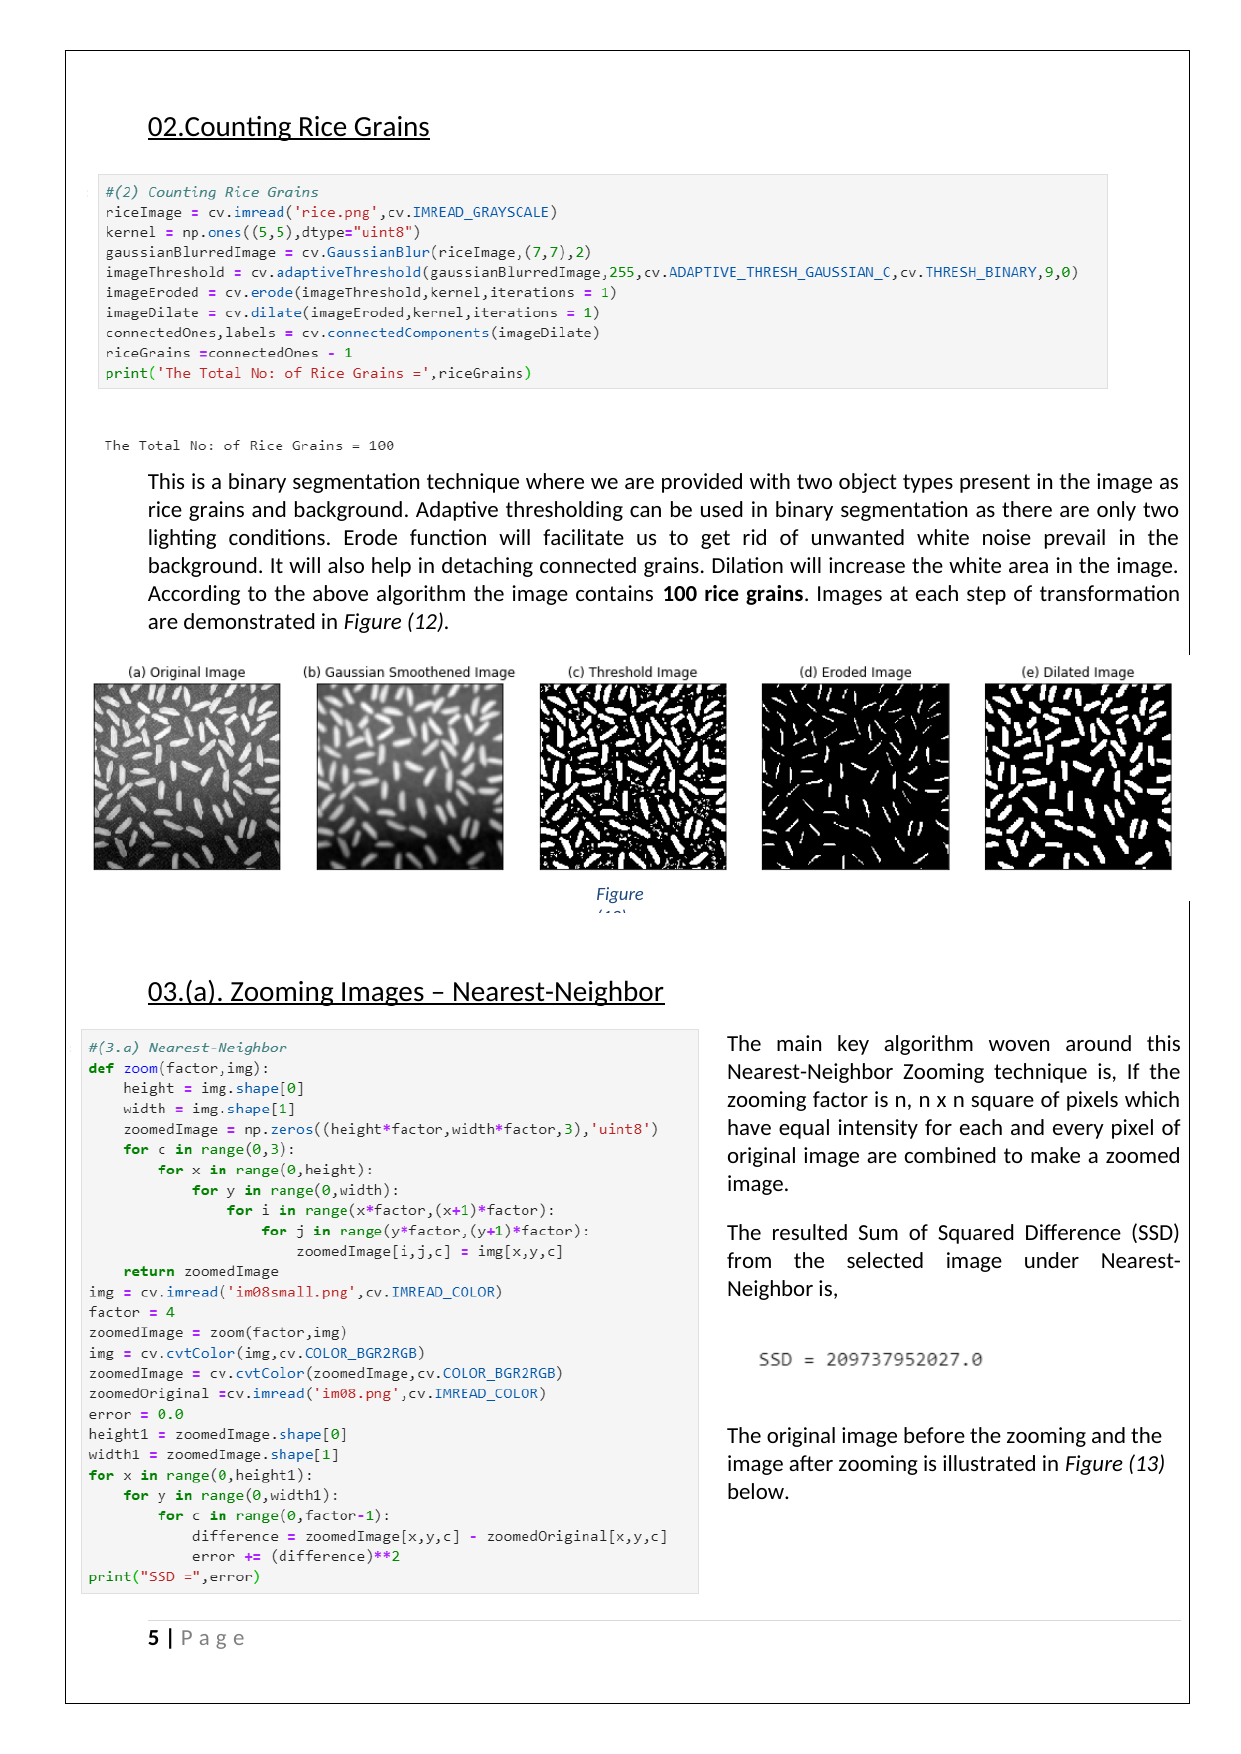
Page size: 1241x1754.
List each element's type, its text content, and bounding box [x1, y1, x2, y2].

picture [70, 1018, 708, 1606]
text 03.(a). Zooming Images – Nearest-Neighbor [148, 973, 1181, 1008]
picture [752, 1324, 1049, 1391]
text The original image before the zooming and the image after zooming is illustrated in Figure (13) below. [708, 1421, 1181, 1505]
text The resulted Sum of Squared Difference (SSD) from the selected image under Nearest-Neighbor is, [708, 1218, 1181, 1302]
picture [66, 655, 1192, 901]
picture [87, 155, 1126, 468]
text The main key algorithm woven around this Nearest-Neighbor Zooming technique is, If the zooming factor is n, n x n square of pixels which have equal intensity for each and every pixel of original image are combined to make a zoomed image. [708, 1029, 1181, 1197]
text 02.Counting Rice Grains [148, 108, 1181, 143]
